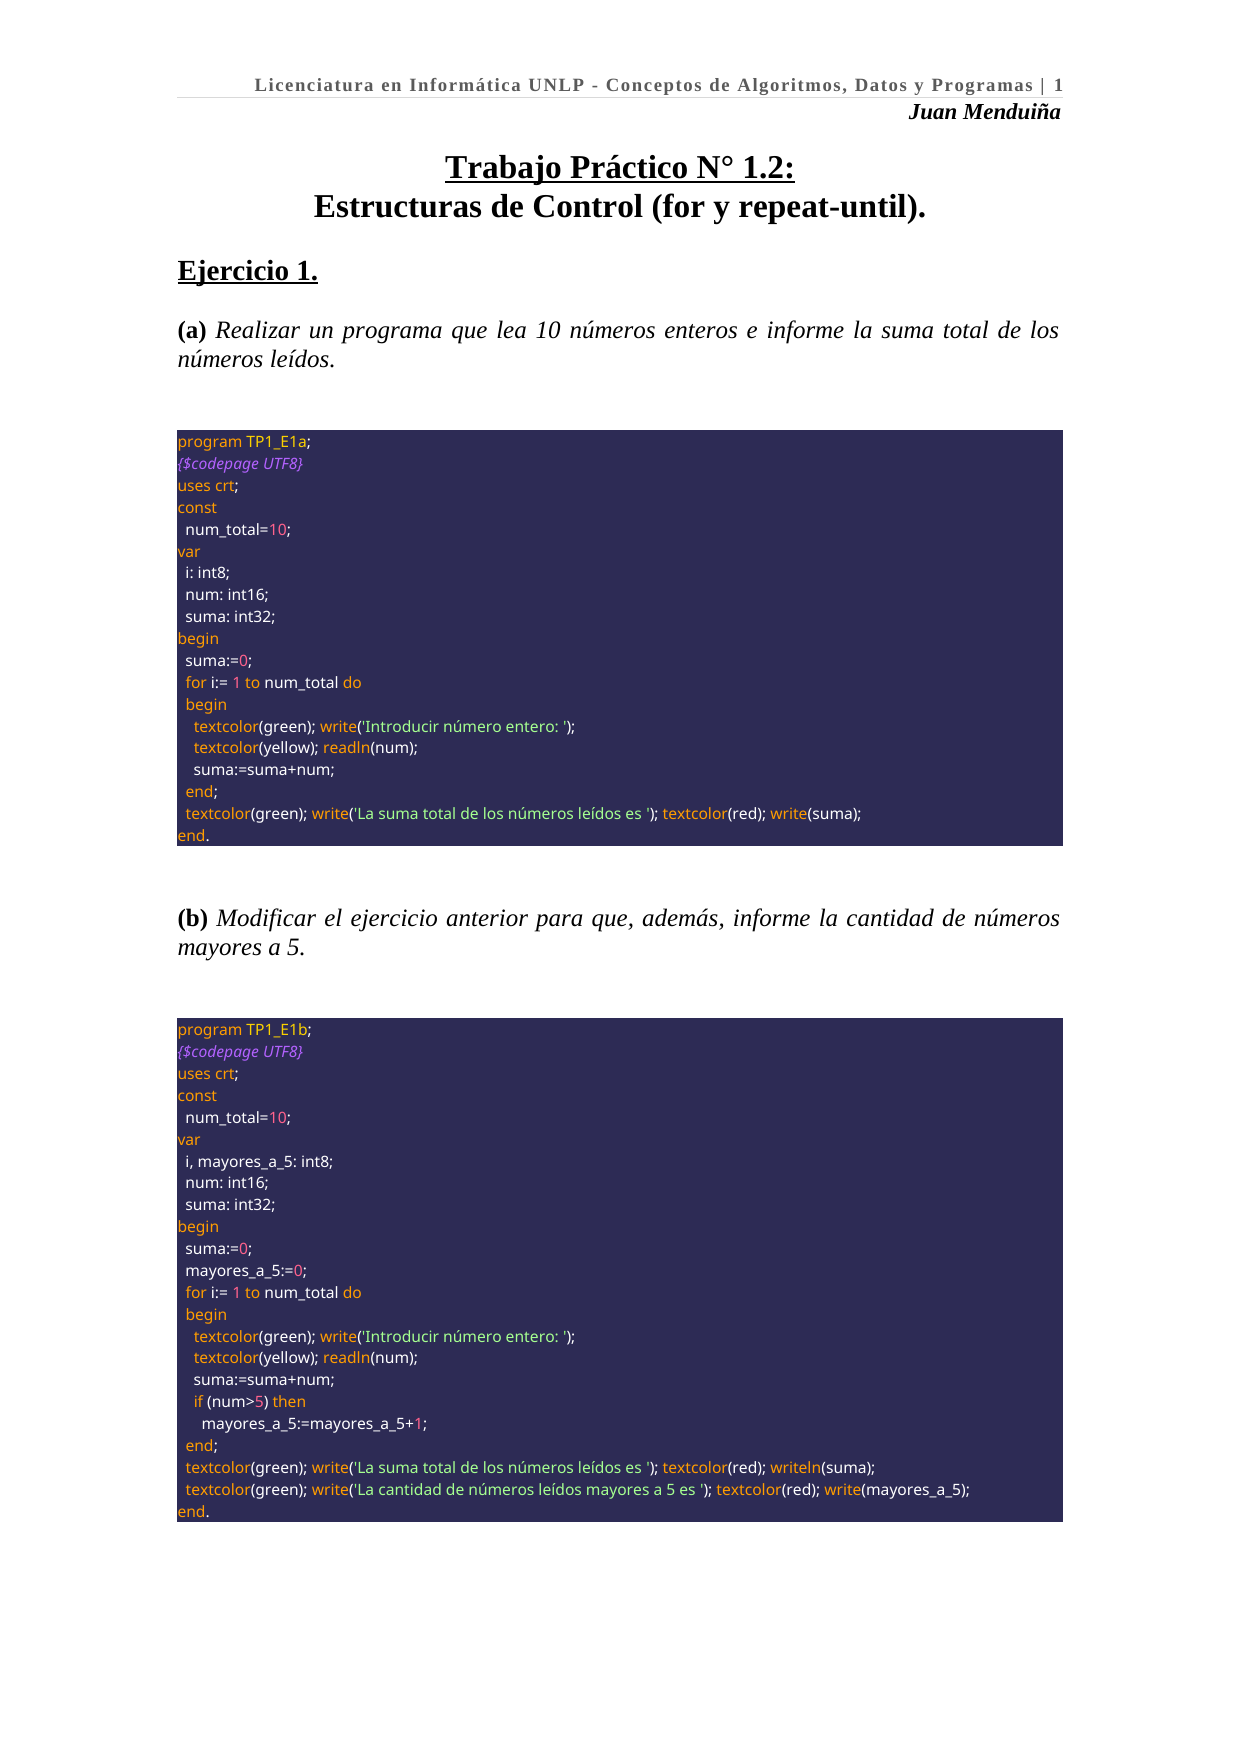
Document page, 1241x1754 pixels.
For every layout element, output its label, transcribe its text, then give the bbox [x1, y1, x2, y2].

text {$codepage UTF8} [177, 452, 1063, 474]
text end. [177, 824, 1063, 846]
text num: int16; [177, 583, 1063, 605]
text textcolor(green); write('La suma total de los números leídos es '); textcolor(red); write(suma); [177, 802, 1063, 824]
text end; [177, 780, 1063, 802]
text suma:=suma+num; [177, 758, 1063, 780]
text program TP1_E1a; [177, 430, 1063, 452]
text textcolor(green); write('La cantidad de números leídos mayores a 5 es '); textcolor(red); write(mayores_a_5); [177, 1478, 1063, 1500]
text num: int16; [177, 1172, 1063, 1193]
text textcolor(yellow); readln(num); [177, 737, 1063, 758]
text suma:=suma+num; [177, 1368, 1063, 1390]
text end. [177, 1500, 1063, 1522]
text const [177, 496, 1063, 518]
text Estructuras de Control (for y repeat-until). [177, 186, 1063, 224]
text (a) Realizar un programa que lea 10 números enteros e informe la suma total de los números leídos. [177, 315, 1063, 373]
text for i:= 1 to num_total do [177, 671, 1063, 693]
text if (num>5) then [177, 1390, 1063, 1412]
text textcolor(green); write('Introducir número entero: '); [177, 715, 1063, 737]
text uses crt; [177, 474, 1063, 496]
text uses crt; [177, 1062, 1063, 1084]
text begin [177, 693, 1063, 715]
text mayores_a_5:=mayores_a_5+1; [177, 1412, 1063, 1434]
text suma:=0; [177, 649, 1063, 671]
text num_total=10; [177, 1106, 1063, 1128]
text textcolor(green); write('Introducir número entero: '); [177, 1325, 1063, 1347]
text const [177, 1084, 1063, 1106]
text var [177, 1128, 1063, 1150]
text end; [177, 1434, 1063, 1456]
text num_total=10; [177, 518, 1063, 540]
text i: int8; [177, 562, 1063, 583]
text var [177, 540, 1063, 562]
text textcolor(yellow); readln(num); [177, 1347, 1063, 1368]
text Trabajo Práctico N° 1.2: [177, 148, 1063, 186]
text suma: int32; [177, 1193, 1063, 1215]
text i, mayores_a_5: int8; [177, 1150, 1063, 1172]
text begin [177, 1215, 1063, 1237]
text program TP1_E1b; [177, 1018, 1063, 1040]
text begin [177, 1303, 1063, 1325]
text Ejercicio 1. [177, 253, 1063, 287]
text {$codepage UTF8} [177, 1040, 1063, 1062]
text mayores_a_5:=0; [177, 1259, 1063, 1281]
text for i:= 1 to num_total do [177, 1281, 1063, 1303]
text textcolor(green); write('La suma total de los números leídos es '); textcolor(red); writeln(suma); [177, 1456, 1063, 1478]
text suma: int32; [177, 605, 1063, 627]
text suma:=0; [177, 1237, 1063, 1259]
text (b) Modificar el ejercicio anterior para que, además, informe la cantidad de números mayores a 5. [177, 903, 1063, 961]
text begin [177, 627, 1063, 649]
